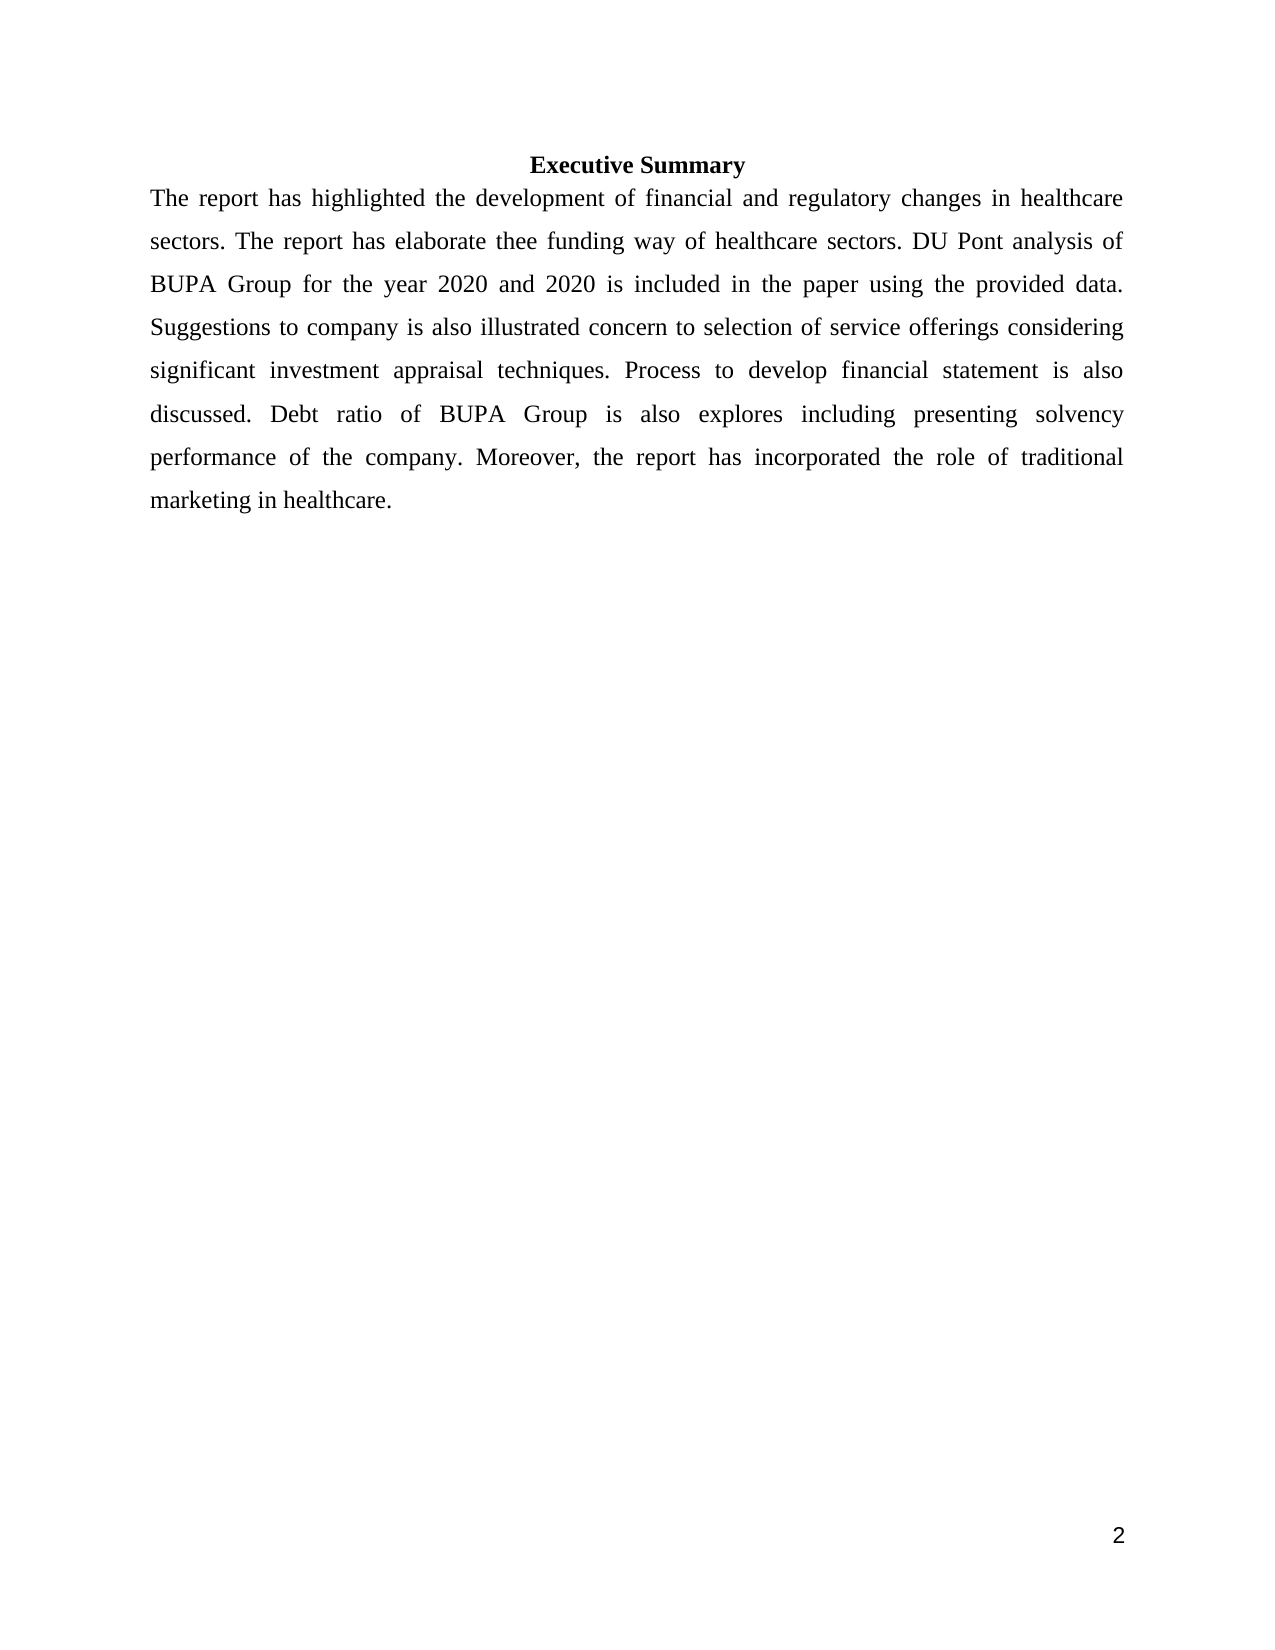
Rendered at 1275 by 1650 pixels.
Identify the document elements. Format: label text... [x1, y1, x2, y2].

text The report has highlighted the development of financial and regulatory changes in healthcare sectors. The report has elaborate thee funding way of healthcare sectors. DU Pont analysis of BUPA Group for the year 2020 and 2020 is included in the paper using the provided data. Suggestions to company is also illustrated concern to selection of service offerings considering significant investment appraisal techniques. Process to develop financial statement is also discussed. Debt ratio of BUPA Group is also explores including presenting solvency performance of the company. Moreover, the report has incorporated the role of traditional marketing in healthcare. [150, 183, 1125, 514]
text Executive Summary [150, 150, 1125, 179]
